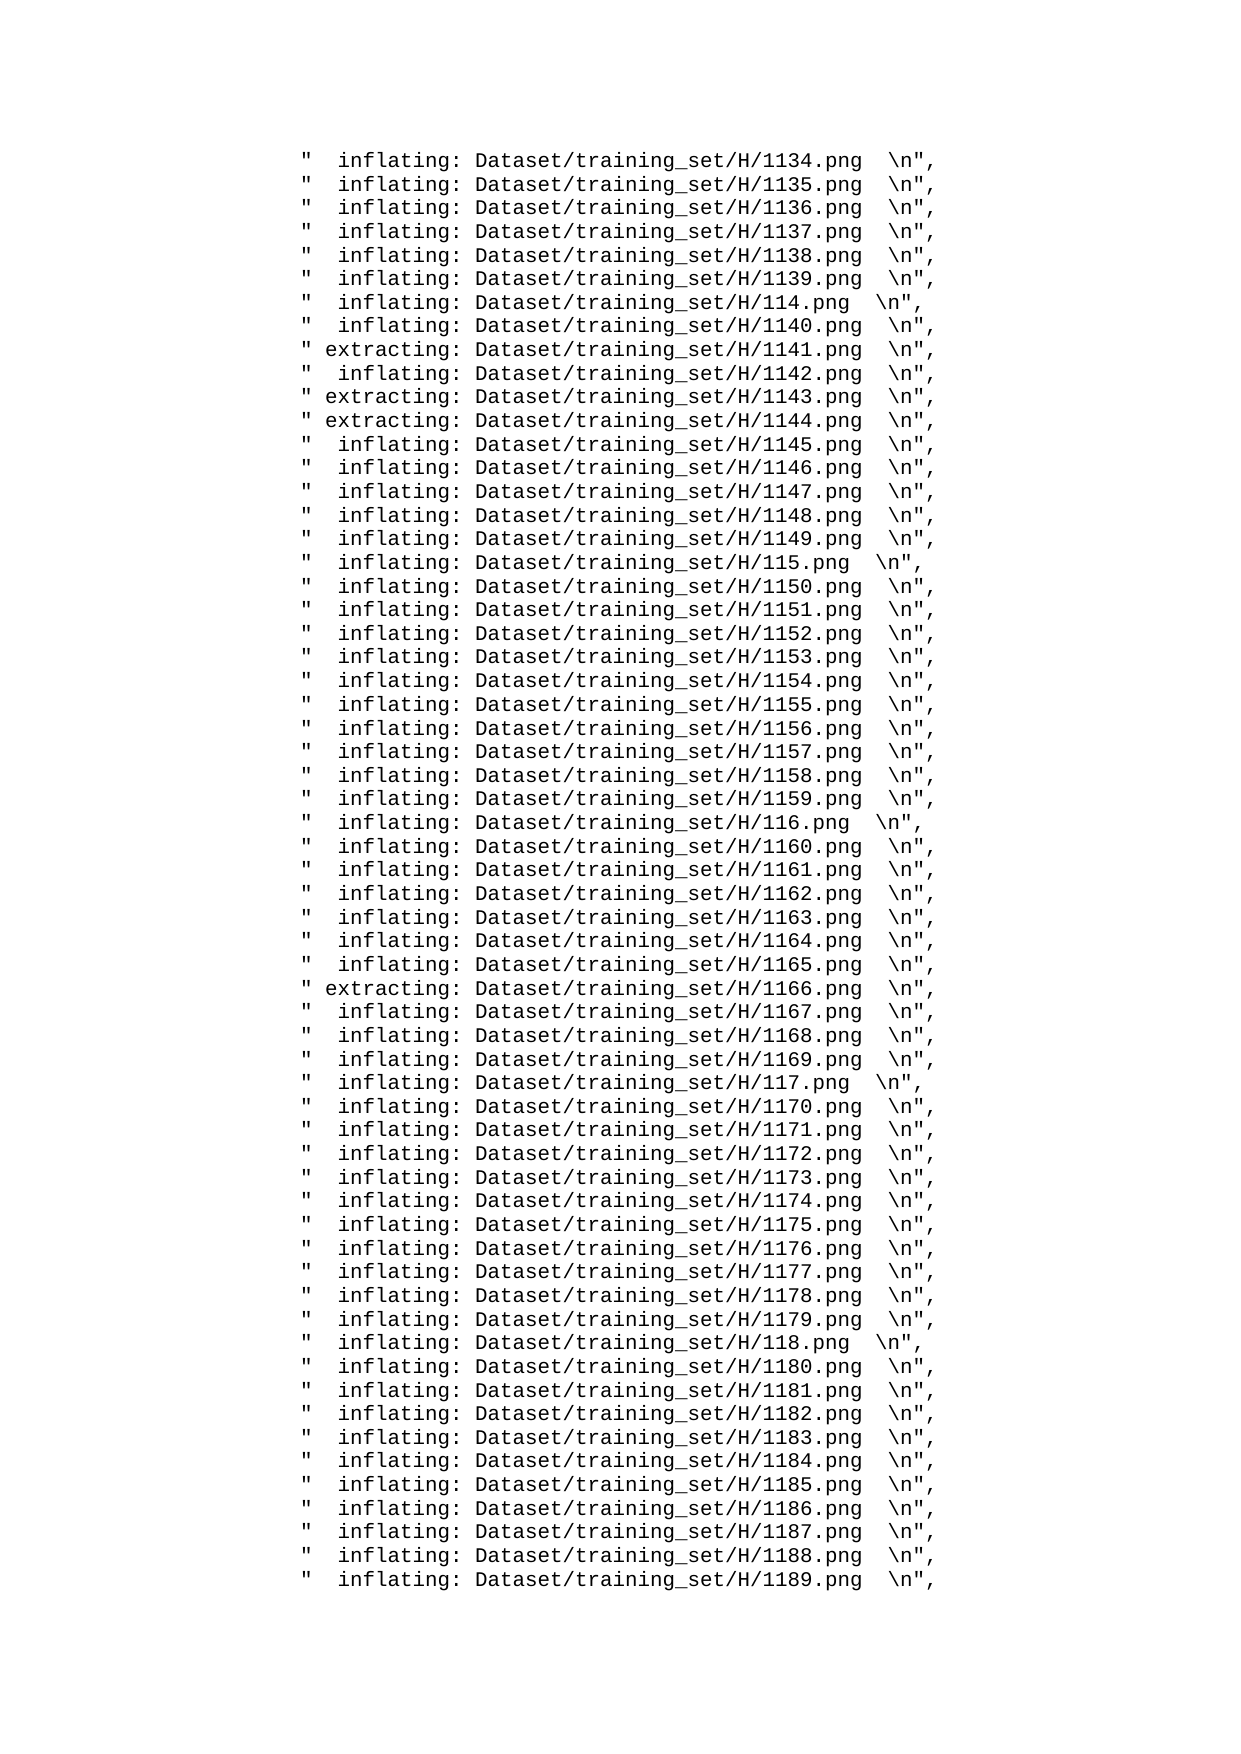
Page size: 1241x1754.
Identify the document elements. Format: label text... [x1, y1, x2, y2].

text " inflating: Dataset/training_set/H/1177.png \n", [150, 1261, 1090, 1285]
text " inflating: Dataset/training_set/H/115.png \n", [150, 552, 1090, 576]
text " inflating: Dataset/training_set/H/1156.png \n", [150, 717, 1090, 741]
text " inflating: Dataset/training_set/H/1168.png \n", [150, 1025, 1090, 1048]
text " inflating: Dataset/training_set/H/1169.png \n", [150, 1048, 1090, 1072]
text " inflating: Dataset/training_set/H/117.png \n", [150, 1072, 1090, 1096]
text " inflating: Dataset/training_set/H/1189.png \n", [150, 1569, 1090, 1592]
text " inflating: Dataset/training_set/H/1176.png \n", [150, 1238, 1090, 1261]
text " inflating: Dataset/training_set/H/1165.png \n", [150, 954, 1090, 978]
text " inflating: Dataset/training_set/H/1186.png \n", [150, 1498, 1090, 1521]
text " inflating: Dataset/training_set/H/1170.png \n", [150, 1096, 1090, 1119]
text " inflating: Dataset/training_set/H/1150.png \n", [150, 576, 1090, 599]
text " inflating: Dataset/training_set/H/1134.png \n", [150, 150, 1090, 174]
text " inflating: Dataset/training_set/H/1149.png \n", [150, 528, 1090, 552]
text " inflating: Dataset/training_set/H/1163.png \n", [150, 907, 1090, 930]
text " inflating: Dataset/training_set/H/114.png \n", [150, 292, 1090, 316]
text " inflating: Dataset/training_set/H/1151.png \n", [150, 599, 1090, 623]
text " inflating: Dataset/training_set/H/1171.png \n", [150, 1119, 1090, 1143]
text " inflating: Dataset/training_set/H/1174.png \n", [150, 1190, 1090, 1214]
text " extracting: Dataset/training_set/H/1166.png \n", [150, 978, 1090, 1001]
text " inflating: Dataset/training_set/H/118.png \n", [150, 1332, 1090, 1356]
text " inflating: Dataset/training_set/H/1140.png \n", [150, 316, 1090, 339]
text " inflating: Dataset/training_set/H/1142.png \n", [150, 363, 1090, 386]
text " extracting: Dataset/training_set/H/1143.png \n", [150, 386, 1090, 410]
text " inflating: Dataset/training_set/H/1182.png \n", [150, 1403, 1090, 1427]
text " inflating: Dataset/training_set/H/1160.png \n", [150, 836, 1090, 859]
text " inflating: Dataset/training_set/H/1158.png \n", [150, 765, 1090, 788]
text " inflating: Dataset/training_set/H/1164.png \n", [150, 930, 1090, 954]
text " inflating: Dataset/training_set/H/1154.png \n", [150, 670, 1090, 694]
text " inflating: Dataset/training_set/H/1178.png \n", [150, 1285, 1090, 1309]
text " inflating: Dataset/training_set/H/1167.png \n", [150, 1001, 1090, 1025]
text " inflating: Dataset/training_set/H/1148.png \n", [150, 505, 1090, 528]
text " inflating: Dataset/training_set/H/1153.png \n", [150, 647, 1090, 670]
text " inflating: Dataset/training_set/H/1162.png \n", [150, 883, 1090, 907]
text " inflating: Dataset/training_set/H/1155.png \n", [150, 694, 1090, 717]
text " inflating: Dataset/training_set/H/1188.png \n", [150, 1545, 1090, 1569]
text " inflating: Dataset/training_set/H/1185.png \n", [150, 1474, 1090, 1498]
text " inflating: Dataset/training_set/H/1172.png \n", [150, 1143, 1090, 1167]
text " inflating: Dataset/training_set/H/1152.png \n", [150, 623, 1090, 647]
text " extracting: Dataset/training_set/H/1141.png \n", [150, 339, 1090, 363]
text " inflating: Dataset/training_set/H/1137.png \n", [150, 221, 1090, 244]
text " inflating: Dataset/training_set/H/1183.png \n", [150, 1427, 1090, 1451]
text " inflating: Dataset/training_set/H/1179.png \n", [150, 1309, 1090, 1332]
text " inflating: Dataset/training_set/H/1147.png \n", [150, 481, 1090, 505]
text " inflating: Dataset/training_set/H/1159.png \n", [150, 788, 1090, 812]
text " inflating: Dataset/training_set/H/1181.png \n", [150, 1379, 1090, 1403]
text " inflating: Dataset/training_set/H/1135.png \n", [150, 174, 1090, 197]
text " inflating: Dataset/training_set/H/1138.png \n", [150, 244, 1090, 268]
text " inflating: Dataset/training_set/H/1187.png \n", [150, 1521, 1090, 1545]
text " inflating: Dataset/training_set/H/1175.png \n", [150, 1214, 1090, 1238]
text " inflating: Dataset/training_set/H/1157.png \n", [150, 741, 1090, 765]
text " inflating: Dataset/training_set/H/1161.png \n", [150, 859, 1090, 883]
text " inflating: Dataset/training_set/H/1146.png \n", [150, 457, 1090, 481]
text " inflating: Dataset/training_set/H/1136.png \n", [150, 197, 1090, 221]
text " extracting: Dataset/training_set/H/1144.png \n", [150, 410, 1090, 434]
text " inflating: Dataset/training_set/H/1173.png \n", [150, 1167, 1090, 1190]
text " inflating: Dataset/training_set/H/1180.png \n", [150, 1356, 1090, 1379]
text " inflating: Dataset/training_set/H/116.png \n", [150, 812, 1090, 836]
text " inflating: Dataset/training_set/H/1184.png \n", [150, 1451, 1090, 1474]
text " inflating: Dataset/training_set/H/1145.png \n", [150, 434, 1090, 457]
text " inflating: Dataset/training_set/H/1139.png \n", [150, 268, 1090, 292]
